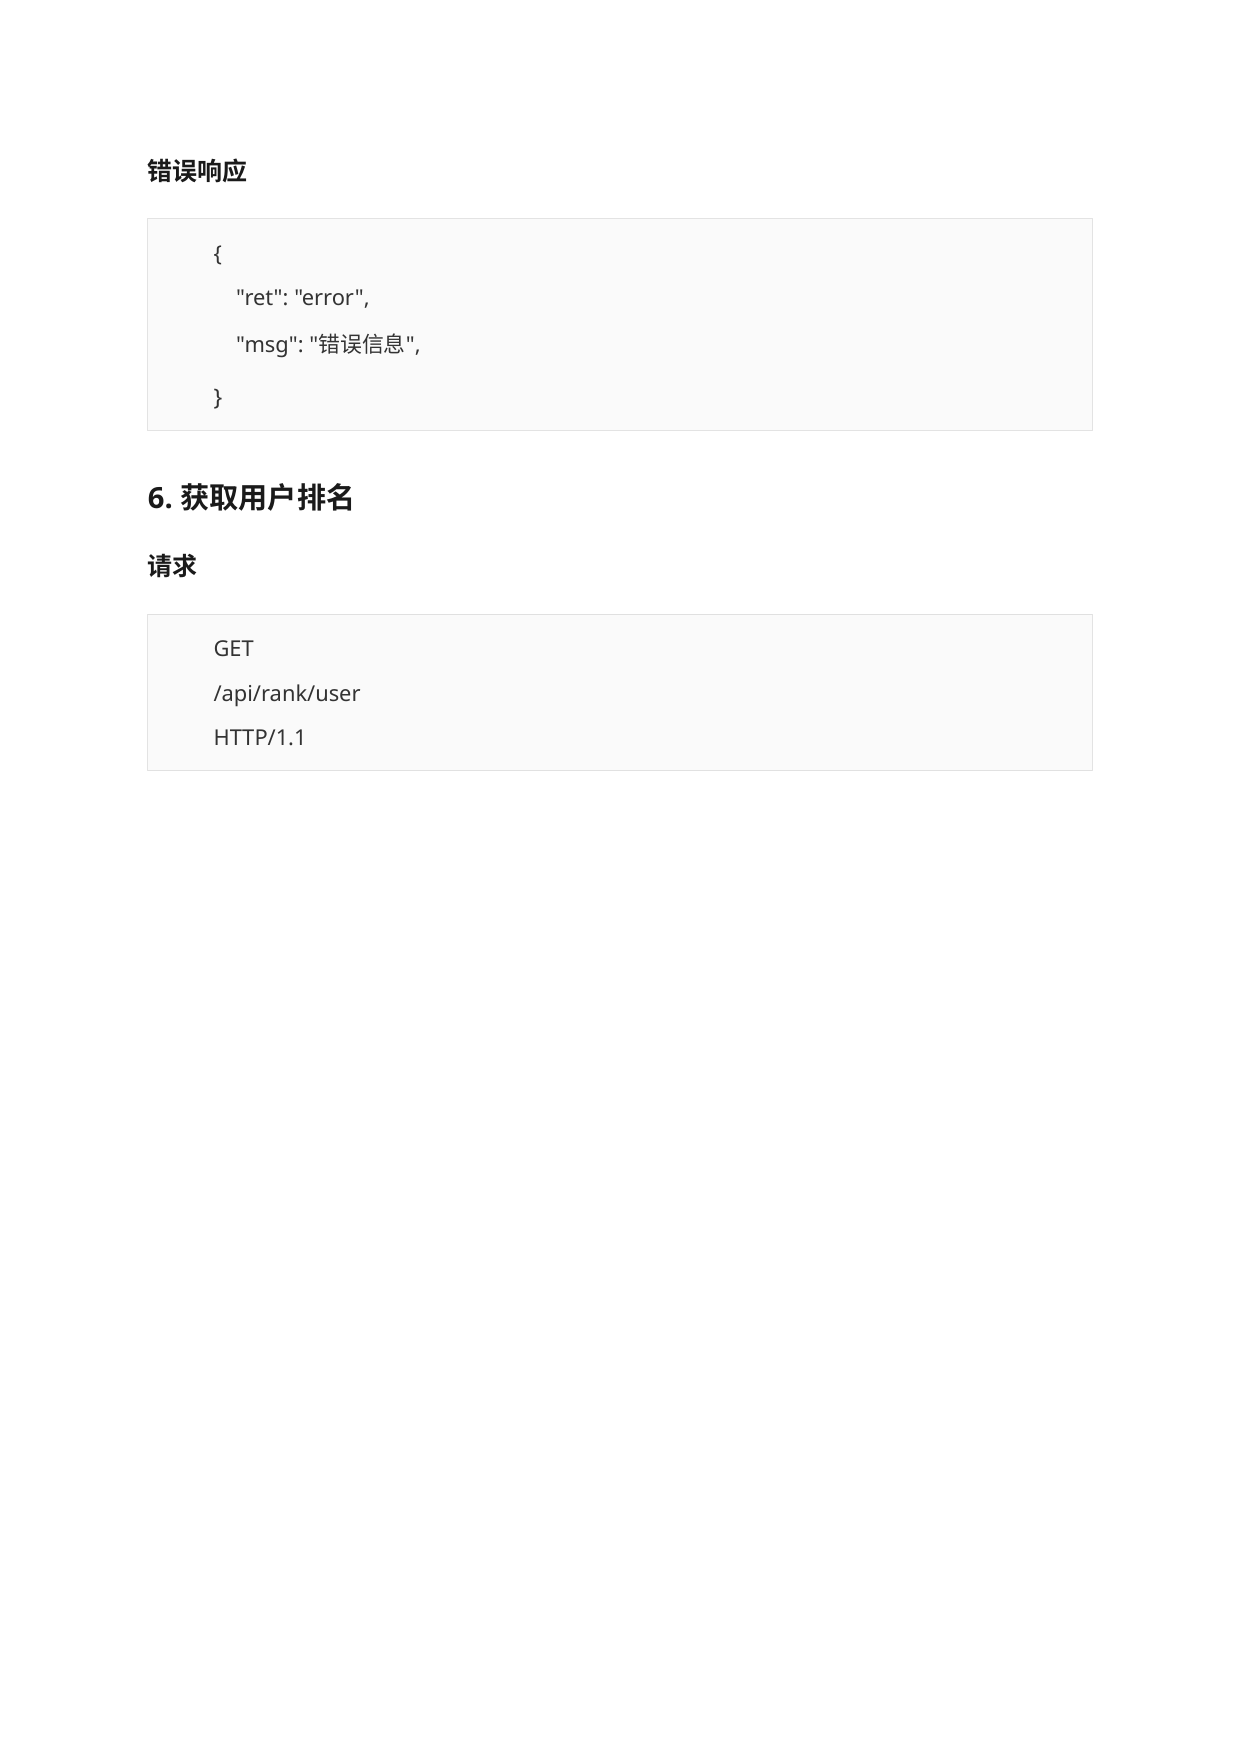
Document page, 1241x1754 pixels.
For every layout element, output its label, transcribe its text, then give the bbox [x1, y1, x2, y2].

subtitle 6. 获取用户排名 [148, 474, 1093, 517]
subtitle 错误响应 [148, 151, 1093, 187]
subtitle 请求 [148, 546, 1093, 583]
